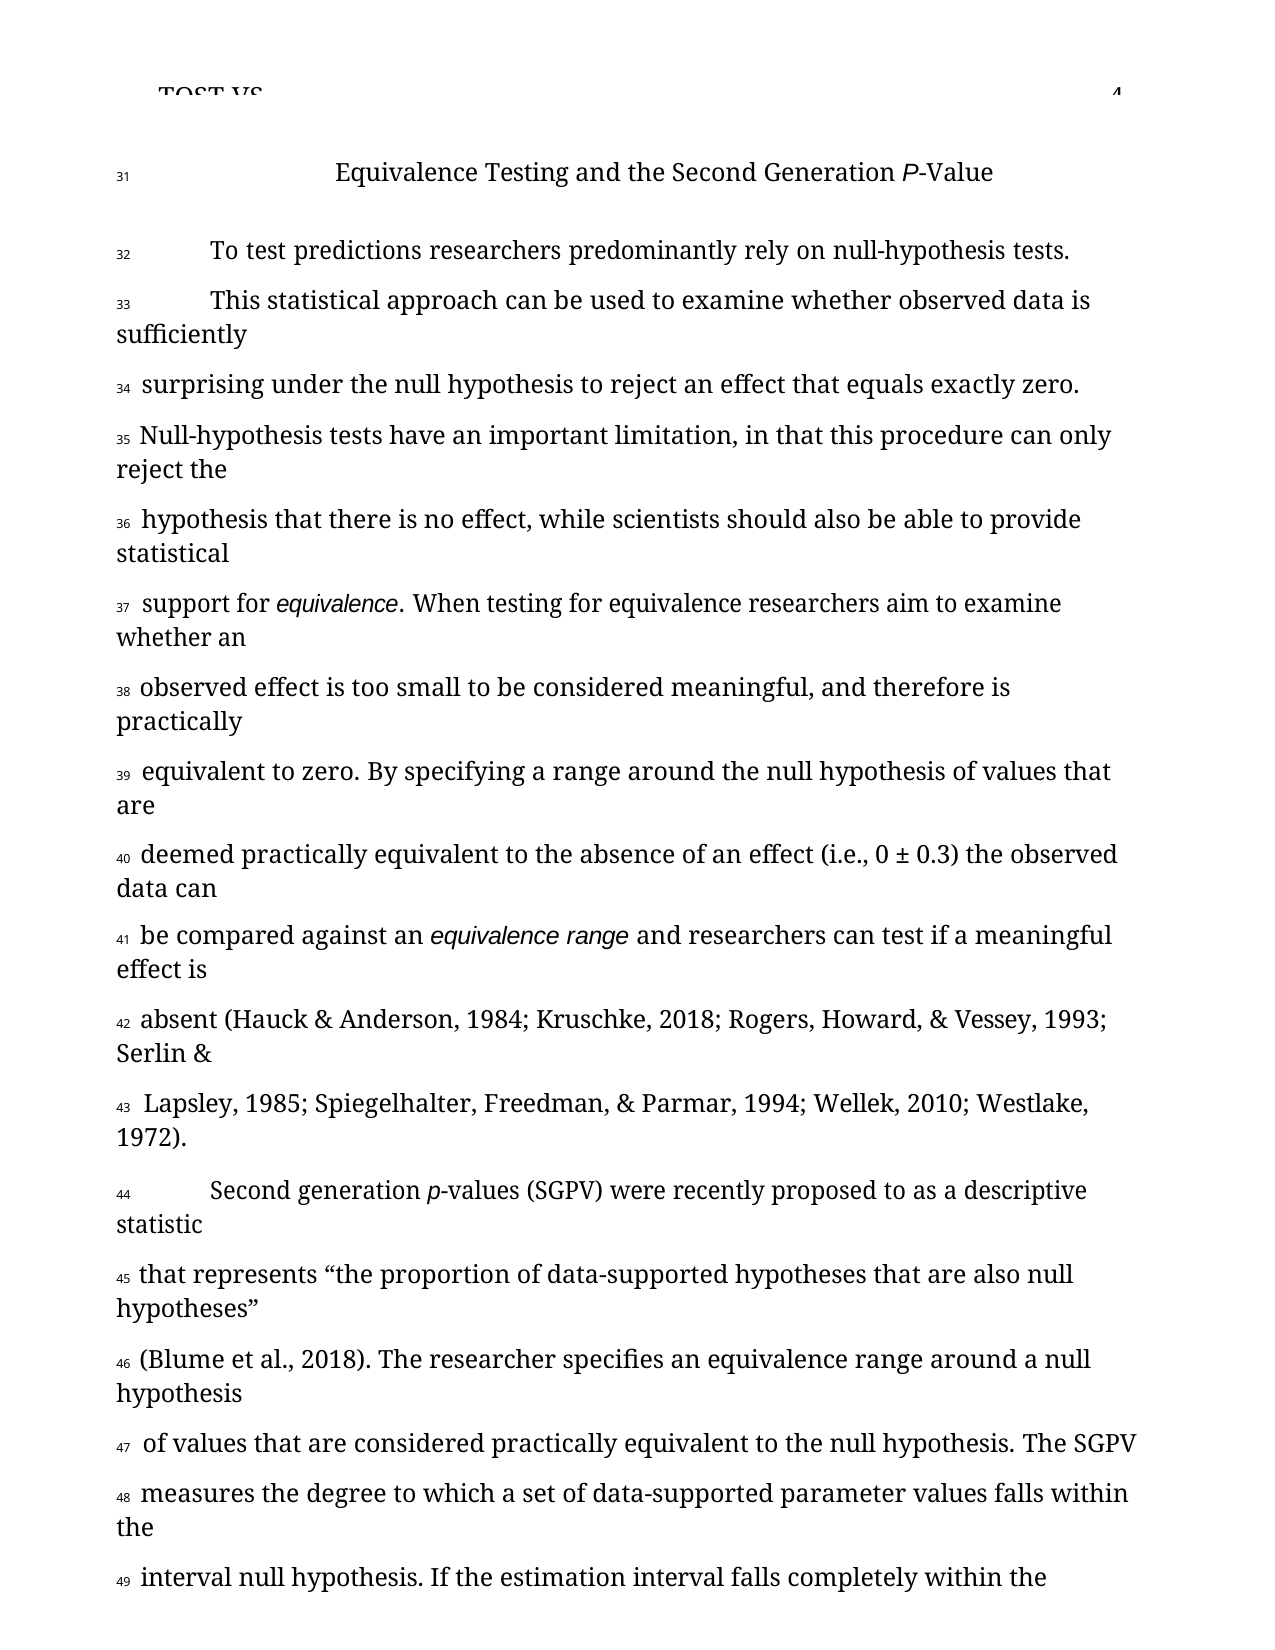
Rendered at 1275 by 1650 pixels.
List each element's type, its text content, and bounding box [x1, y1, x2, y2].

text 44 Second generation p-values (SGPV) were recently proposed to as a descriptive statistic [116, 1173, 1142, 1241]
text 38 observed effect is too small to be considered meaningful, and therefore is practically [116, 670, 1142, 738]
text 45 that represents “the proportion of data-supported hypotheses that are also null hypotheses” [116, 1257, 1142, 1325]
text 31 Equivalence Testing and the Second Generation P-Value [116, 155, 1142, 189]
text 46 (Blume et al., 2018). The researcher specifies an equivalence range around a null hypothesis [116, 1341, 1142, 1409]
text 49 interval null hypothesis. If the estimation interval falls completely within the equivalence [116, 1560, 1142, 1594]
text 41 be compared against an equivalence range and researchers can test if a meaningful effect is [116, 918, 1142, 986]
text 34 surprising under the null hypothesis to reject an effect that equals exactly zero. [116, 367, 1142, 401]
text 47 of values that are considered practically equivalent to the null hypothesis. The SGPV [116, 1425, 1142, 1459]
text 35 Null-hypothesis tests have an important limitation, in that this procedure can only reject the [116, 417, 1142, 485]
text 32 To test predictions researchers predominantly rely on null-hypothesis tests. [116, 233, 1142, 267]
text 40 deemed practically equivalent to the absence of an effect (i.e., 0 ± 0.3) the observed data can [116, 837, 1142, 905]
text 37 support for equivalence. When testing for equivalence researchers aim to examine whether an [116, 586, 1142, 654]
text 42 absent (Hauck & Anderson, 1984; Kruschke, 2018; Rogers, Howard, & Vessey, 1993; Serlin & [116, 1002, 1142, 1070]
text 33 This statistical approach can be used to examine whether observed data is sufficiently [116, 283, 1142, 351]
text 39 equivalent to zero. By specifying a range around the null hypothesis of values that are [116, 754, 1142, 822]
text 36 hypothesis that there is no effect, while scientists should also be able to provide statistical [116, 501, 1142, 569]
text 48 measures the degree to which a set of data-supported parameter values falls within the [116, 1476, 1142, 1544]
text 43 Lapsley, 1985; Spiegelhalter, Freedman, & Parmar, 1994; Wellek, 2010; Westlake, 1972). [116, 1086, 1142, 1154]
